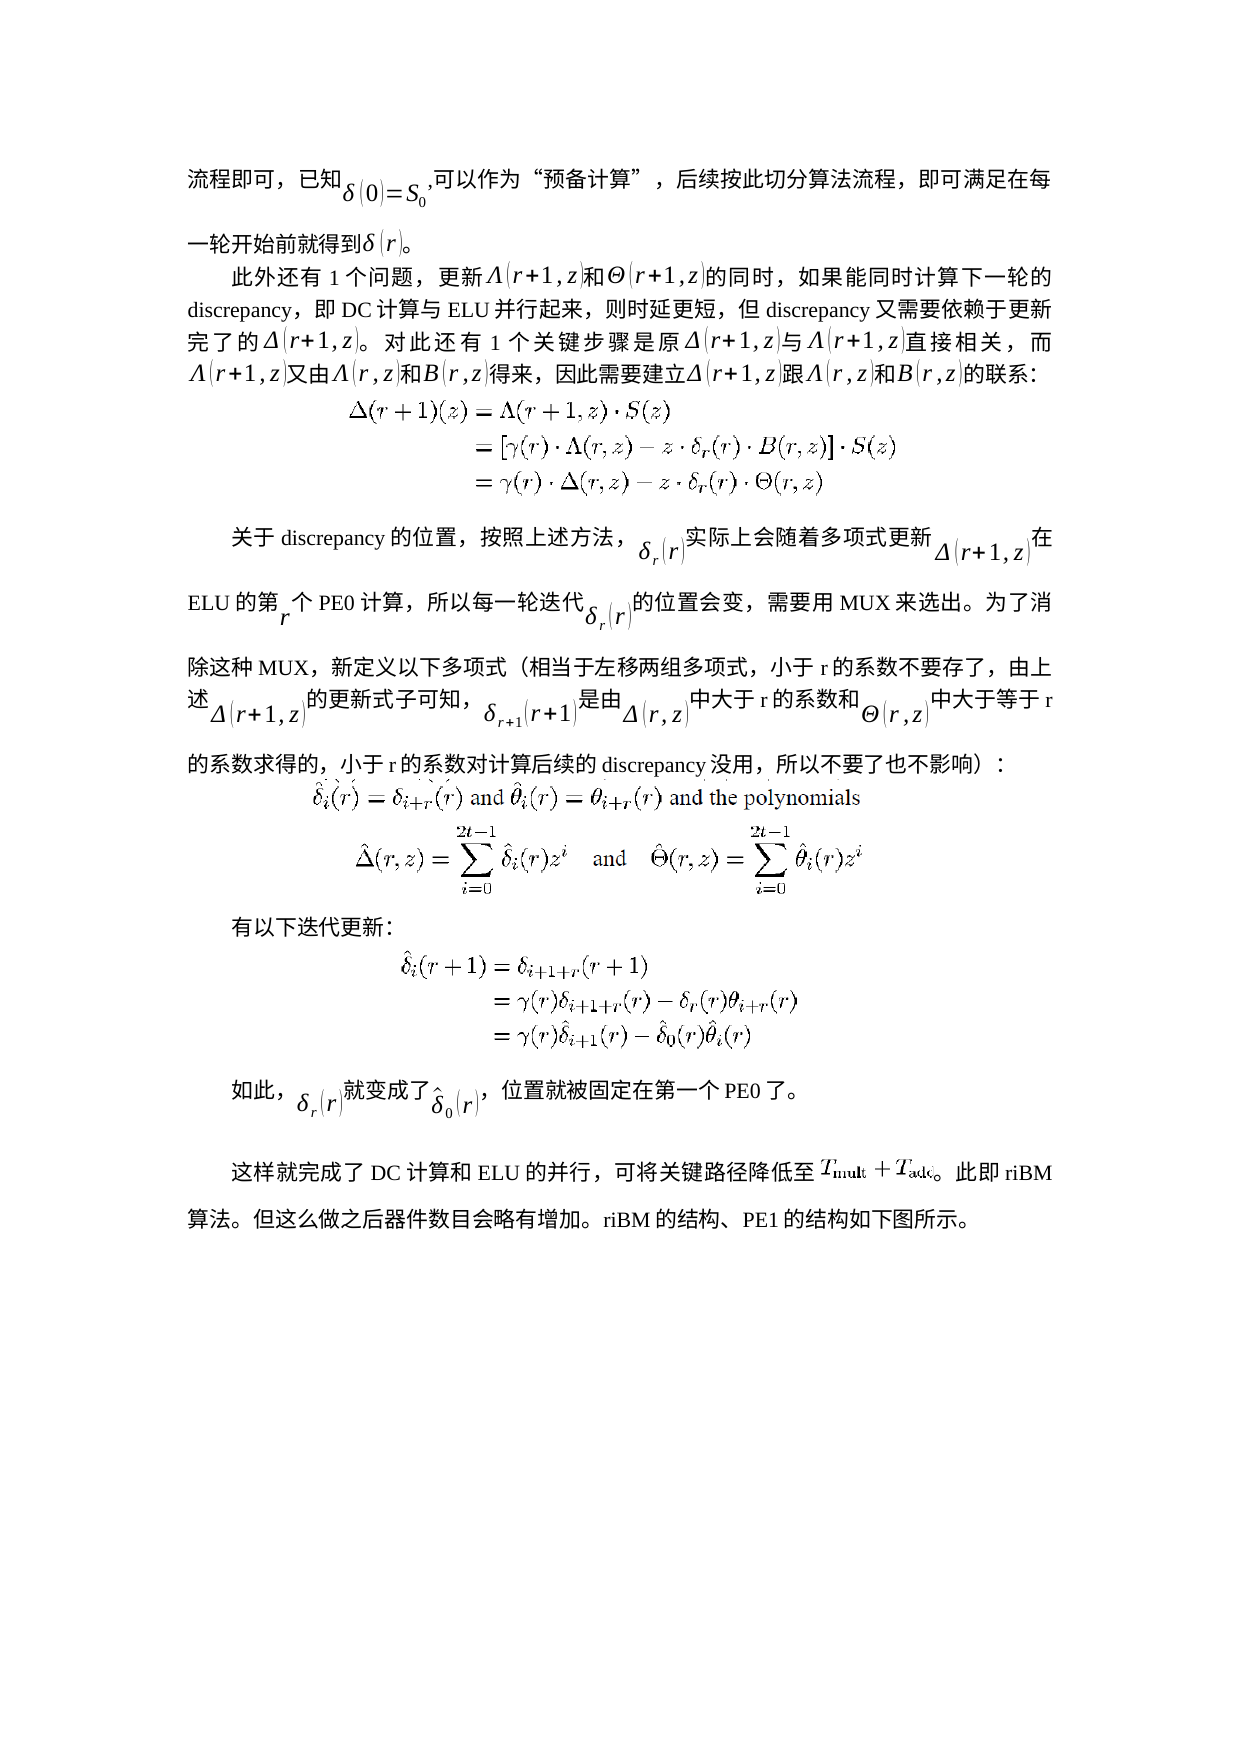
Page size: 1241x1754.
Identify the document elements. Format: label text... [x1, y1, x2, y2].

text 这样就完成了DC计算和ELU的并行，可将关键路径降低至。此即riBM算法。但这么做之后器件数目会略有增加。riBM的结构、PE1的结构如下图所示。 [187, 1137, 1053, 1234]
text 有以下迭代更新： [187, 909, 1053, 942]
text 此外还有1个问题，更新和的同时，如果能同时计算下一轮的discrepancy，即DC计算与ELU并行起来，则时延更短，但discrepancy又需要依赖于更新完了的。对此还有1个关键步骤是原与直接相关，而又由和得来，因此需要建立跟和的联系： [187, 259, 1053, 389]
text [187, 162, 1053, 259]
text 关于discrepancy的位置，按照上述方法，实际上会随着多项式更新在ELU的第个PE0计算，所以每一轮迭代的位置会变，需要用MUX来选出。为了消除这种MUX，新定义以下多项式（相当于左移两组多项式，小于r的系数不要存了，由上述的更新式子可知，是由中大于r的系数和中大于等于r的系数求得的，小于r的系数对计算后续的discrepancy没用，所以不要了也不影响）： [187, 519, 1053, 779]
text 如此，就变成了，位置就被固定在第一个PE0了。 [187, 1072, 1053, 1137]
